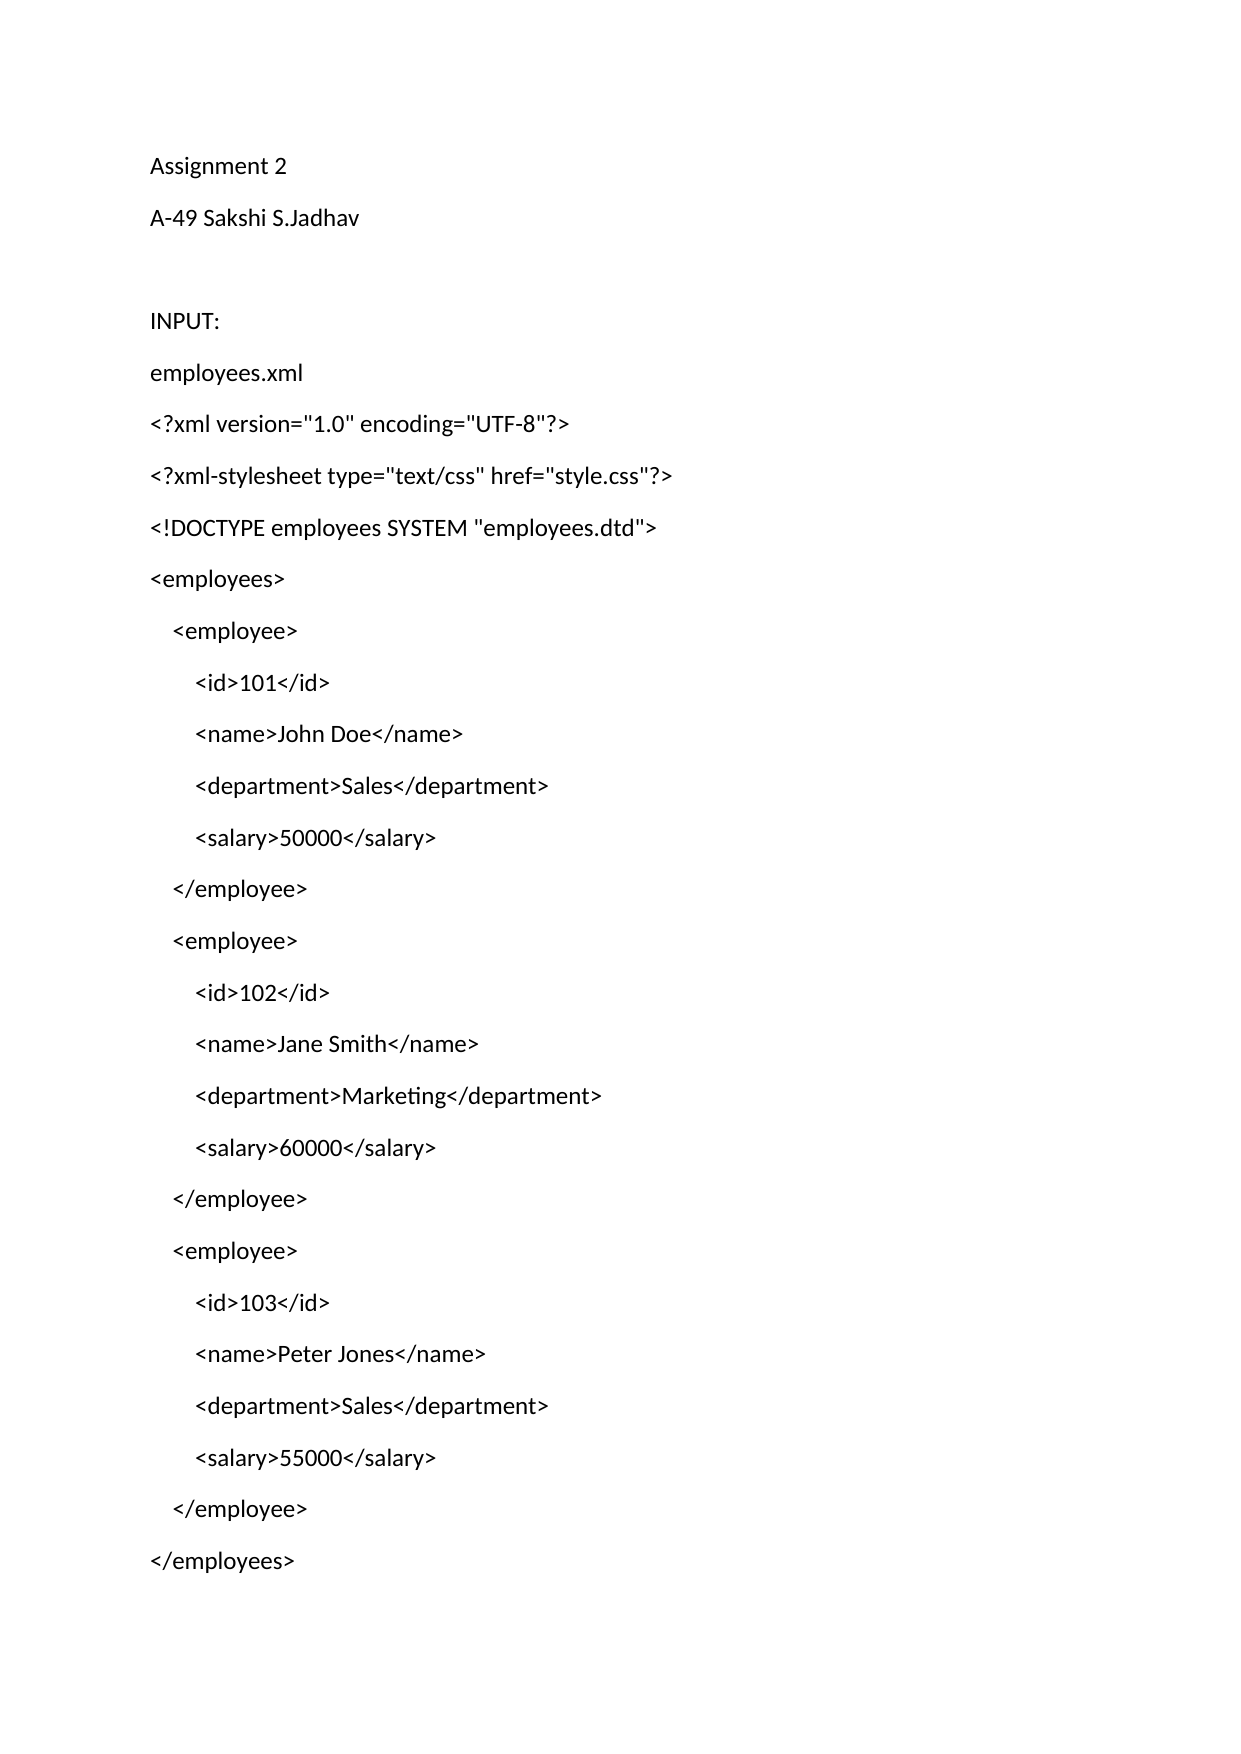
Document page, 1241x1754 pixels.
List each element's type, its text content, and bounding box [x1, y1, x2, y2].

text <department>Sales</department> [150, 1390, 1090, 1421]
text INPUT: [150, 305, 1090, 336]
text Assignment 2 [150, 150, 1090, 181]
text <name>John Doe</name> [150, 718, 1090, 749]
text <!DOCTYPE employees SYSTEM "employees.dtd"> [150, 512, 1090, 542]
text </employee> [150, 1183, 1090, 1214]
text <id>101</id> [150, 667, 1090, 697]
text <employee> [150, 925, 1090, 956]
text <department>Marketing</department> [150, 1080, 1090, 1111]
text A-49 Sakshi S.Jadhav [150, 202, 1090, 232]
text <name>Peter Jones</name> [150, 1338, 1090, 1369]
text <?xml-stylesheet type="text/css" href="style.css"?> [150, 460, 1090, 491]
text </employee> [150, 1493, 1090, 1524]
text <?xml version="1.0" encoding="UTF-8"?> [150, 408, 1090, 439]
text </employee> [150, 873, 1090, 904]
text employees.xml [150, 357, 1090, 387]
text <id>103</id> [150, 1287, 1090, 1317]
text <name>Jane Smith</name> [150, 1028, 1090, 1059]
text <department>Sales</department> [150, 770, 1090, 801]
text <salary>55000</salary> [150, 1442, 1090, 1472]
text <id>102</id> [150, 977, 1090, 1007]
text <salary>60000</salary> [150, 1132, 1090, 1162]
text <employee> [150, 1235, 1090, 1266]
text <salary>50000</salary> [150, 822, 1090, 852]
text <employee> [150, 615, 1090, 646]
text </employees> [150, 1545, 1090, 1576]
text <employees> [150, 563, 1090, 594]
